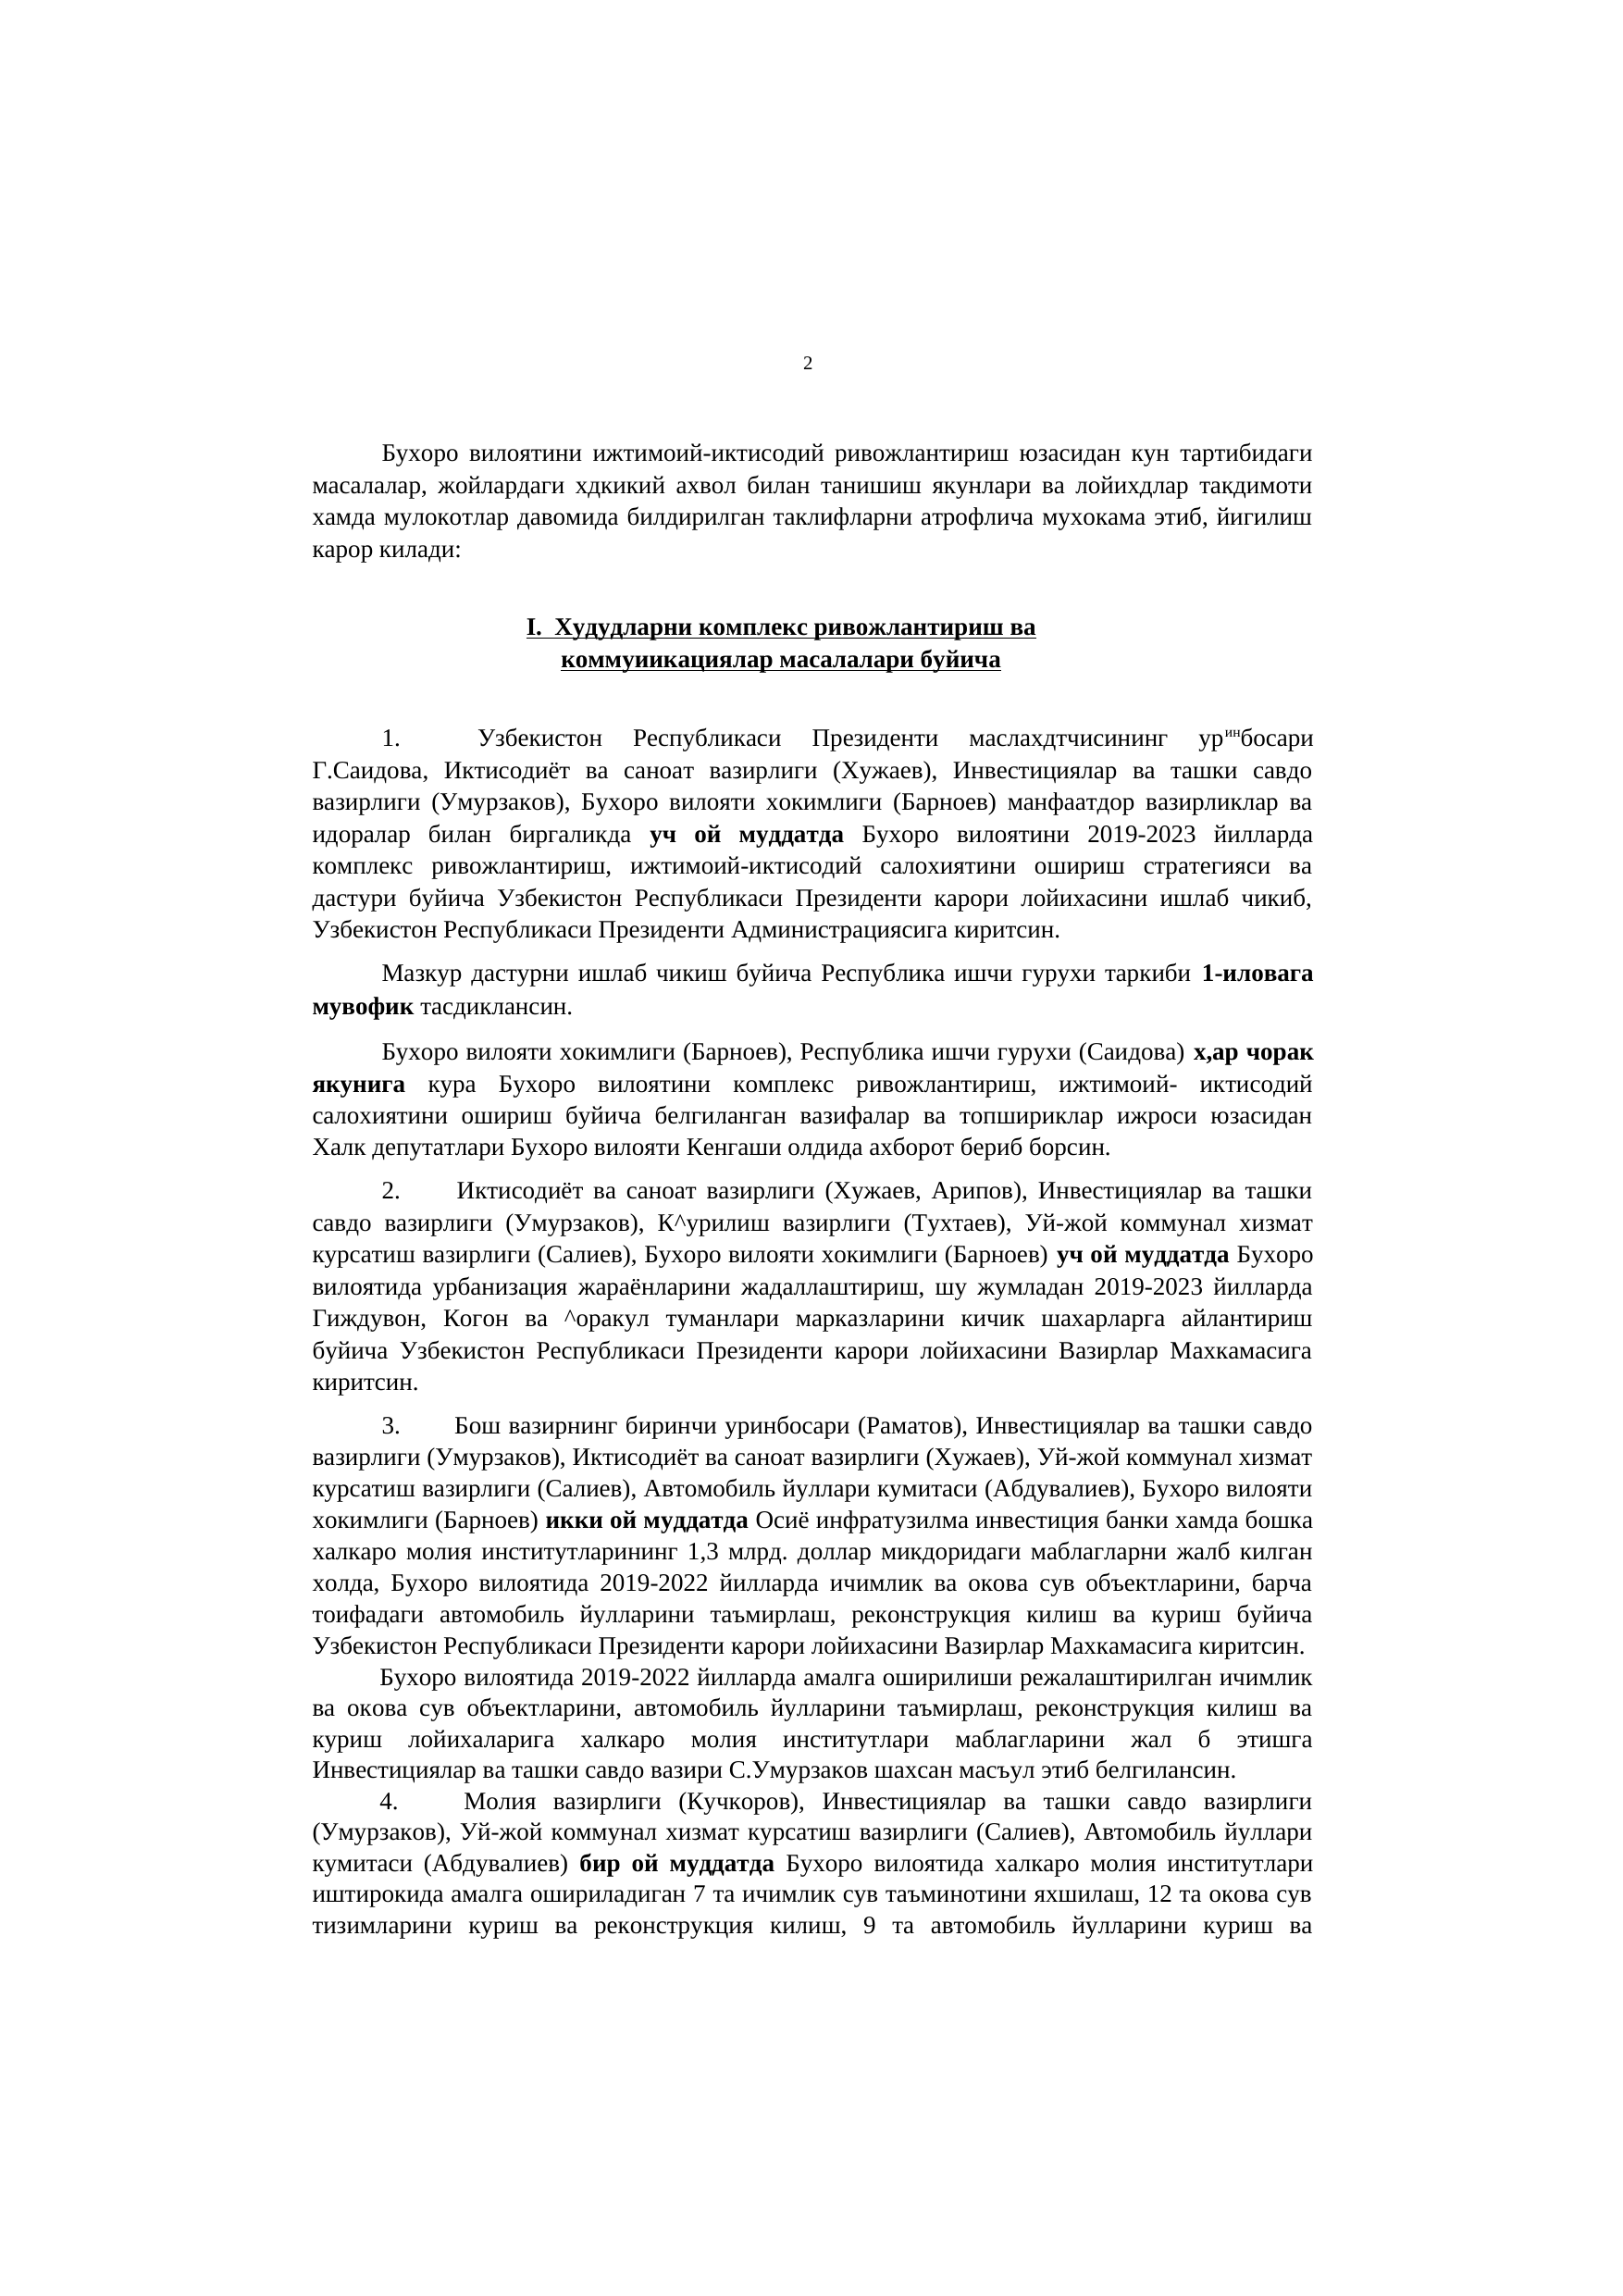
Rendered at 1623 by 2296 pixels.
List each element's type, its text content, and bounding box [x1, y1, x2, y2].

list Узбекистон Республикаси Президенти маслахдтчисининг уринбосари Г.Саидова, Иктисодиёт ва саноат вазирлиги (Хужаев), Инвестициялар ва ташки савдо вазирлиги (Умурзаков), Бухоро вилояти хокимлиги (Барноев) манфаатдор вазирликлар ва идоралар билан биргаликда уч ой муддатда Бухоро вилоятини 2019-2023 йилларда комплекс ривожлантириш, ижтимоий-иктисодий салохиятини ошириш стратегияси ва дастури буйича Узбекистон Республикаси Президенти карори лойихасини ишлаб чикиб, Узбекистон Республикаси Президенти Администрациясига киритсин. [312, 721, 1314, 945]
text Бухоро вилоятида 2019-2022 йилларда амалга оширилиши режалаштирилган ичимлик ва окова сув объектларини, автомобиль йулларини таъмирлаш, реконструкция килиш ва куриш лойихаларига халкаро молия институтлари маблагларини жал б этишга Инвестициялар ва ташки савдо вазири С.Умурзаков шахсан масъул этиб белгилансин. [312, 1660, 1314, 1784]
list Иктисодиёт ва саноат вазирлиги (Хужаев, Арипов), Инвестициялар ва ташки савдо вазирлиги (Умурзаков), К^урилиш вазирлиги (Тухтаев), Уй-жой коммунал хизмат курсатиш вазирлиги (Салиев), Бухоро вилояти хокимлиги (Барноев) уч ой муддатда Бухоро вилоятида урбанизация жараёнларини жадаллаштириш, шу жумладан 2019-2023 йилларда Гиждувон, Когон ва ^оракул туманлари марказларини кичик шахарларга айлантириш буйича Узбекистон Республикаси Президенти карори лойихасини Вазирлар Махкамасига киритсин. [312, 1173, 1314, 1397]
list Бош вазирнинг биринчи уринбосари (Раматов), Инвестициялар ва ташки савдо вазирлиги (Умурзаков), Иктисодиёт ва саноат вазирлиги (Хужаев), Уй-жой коммунал хизмат курсатиш вазирлиги (Салиев), Автомобиль йуллари кумитаси (Абдувалиев), Бухоро вилояти хокимлиги (Барноев) икки ой муддатда Осиё инфратузилма инвестиция банки хамда бошка халкаро молия институтларининг 1,3 млрд. доллар микдоридаги маблагларни жалб килган холда, Бухоро вилоятида 2019-2022 йилларда ичимлик ва окова сув объектларини, барча тоифадаги автомобиль йулларини таъмирлаш, реконструкция килиш ва куриш буйича Узбекистон Республикаси Президенти карори лойихасини Вазирлар Махкамасига киритсин. [312, 1409, 1314, 1660]
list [312, 1784, 1314, 1940]
text Мазкур дастурни ишлаб чикиш буйича Республика ишчи гурухи таркиби 1-иловага мувофик тасдиклансин. [312, 955, 1314, 1022]
text Бухоро вилоятини ижтимоий-иктисодий ривожлантириш юзасидан кун тартибидаги масалалар, жойлардаги хдкикий ахвол билан танишиш якунлари ва лойихдлар такдимоти хамда мулокотлар давомида билдирилган таклифларни атрофлича мухокама этиб, йигилиш карор килади: [312, 436, 1314, 564]
text Бухоро вилояти хокимлиги (Барноев), Республика ишчи гурухи (Саидова) х,ар чорак якунига кура Бухоро вилоятини комплекс ривожлантириш, ижтимоий- иктисодий салохиятини ошириш буйича белгиланган вазифалар ва топшириклар ижроси юзасидан Халк депутатлари Бухоро вилояти Кенгаши олдида ахборот бериб борсин. [312, 1035, 1314, 1162]
list Худудларни комплекс ривожлантириш ва коммуиикациялар масалалари буйича [526, 610, 1102, 675]
